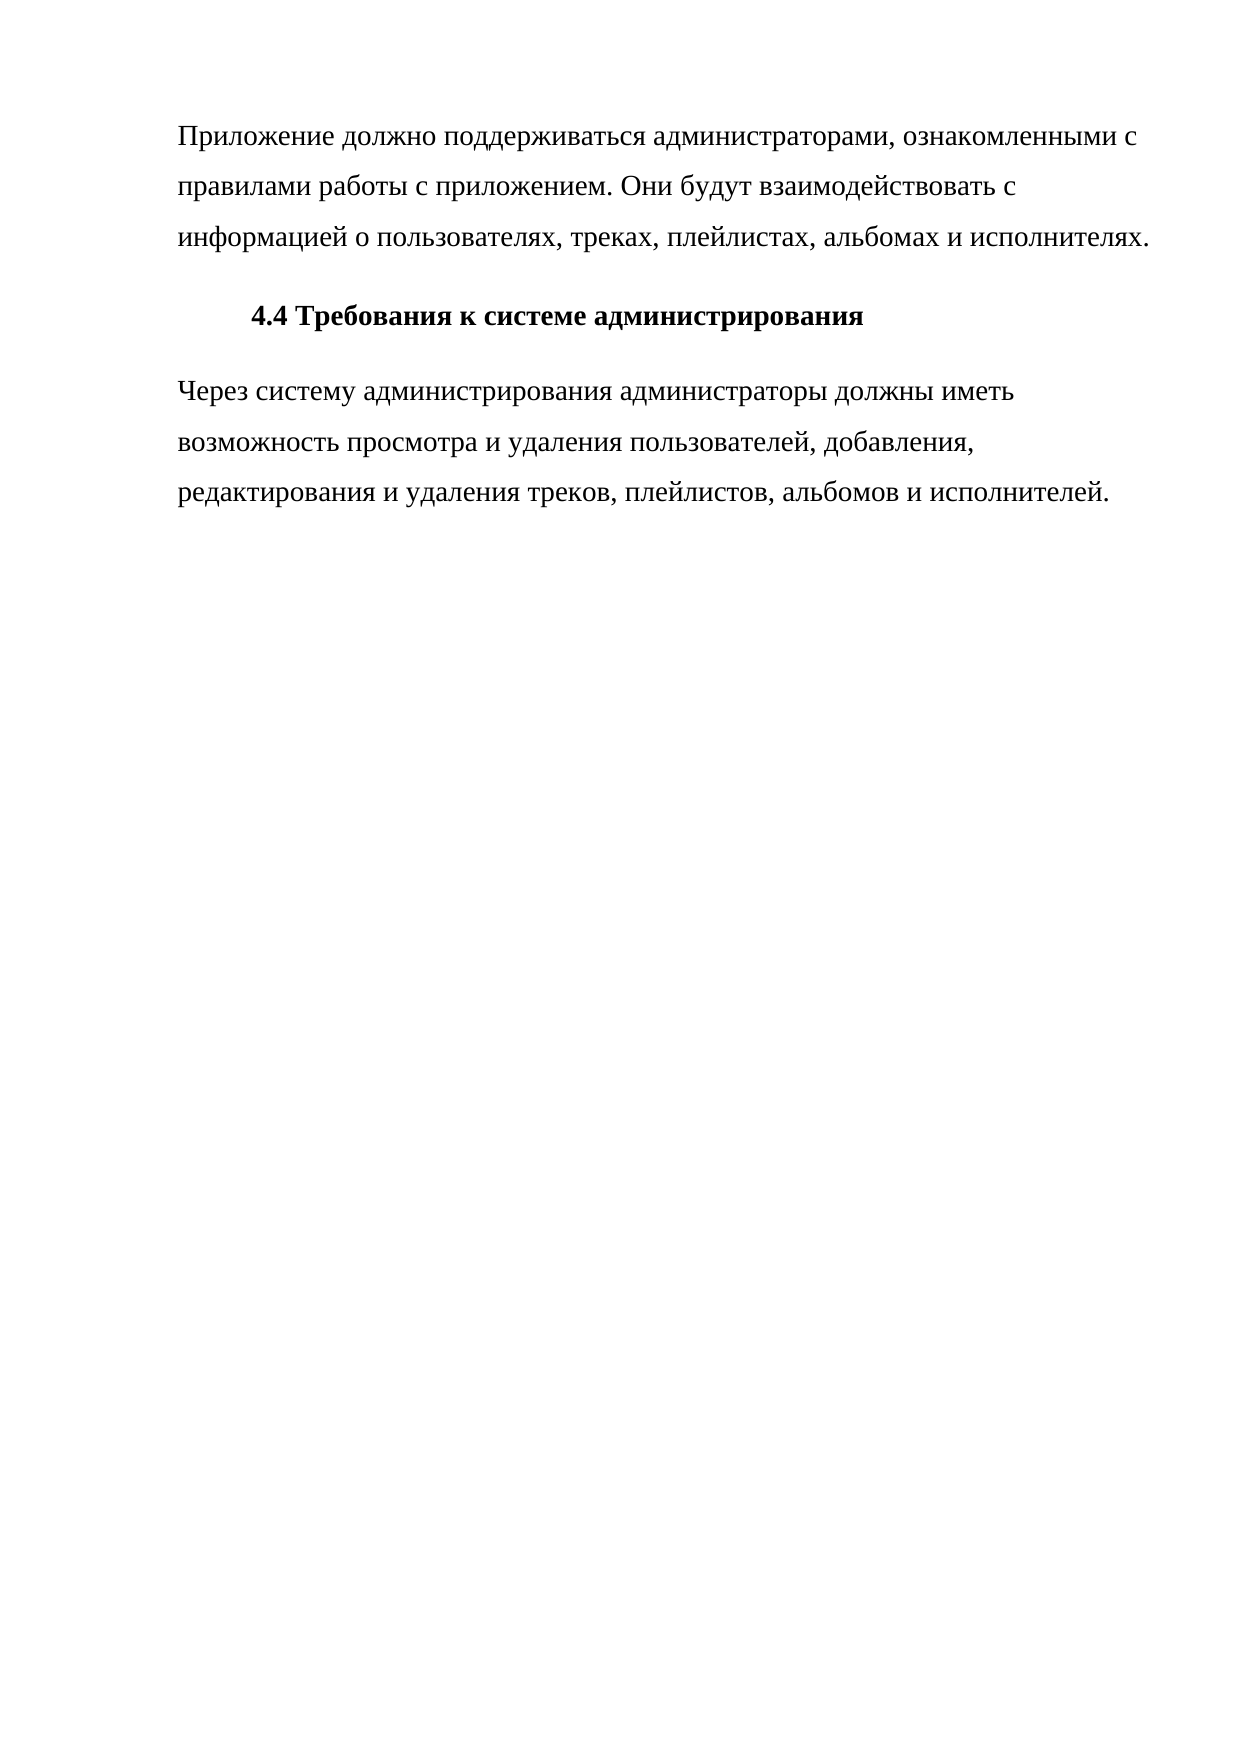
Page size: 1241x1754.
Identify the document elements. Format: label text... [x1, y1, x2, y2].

text Приложение должно поддерживаться администраторами, ознакомленными с правилами работы с приложением. Они будут взаимодействовать с информацией о пользователях, треках, плейлистах, альбомах и исполнителях. [177, 118, 1152, 252]
text Требования к системе администрирования [177, 298, 1152, 332]
text Через систему администрирования администраторы должны иметь возможность просмотра и удаления пользователей, добавления, редактирования и удаления треков, плейлистов, альбомов и исполнителей. [177, 373, 1152, 508]
